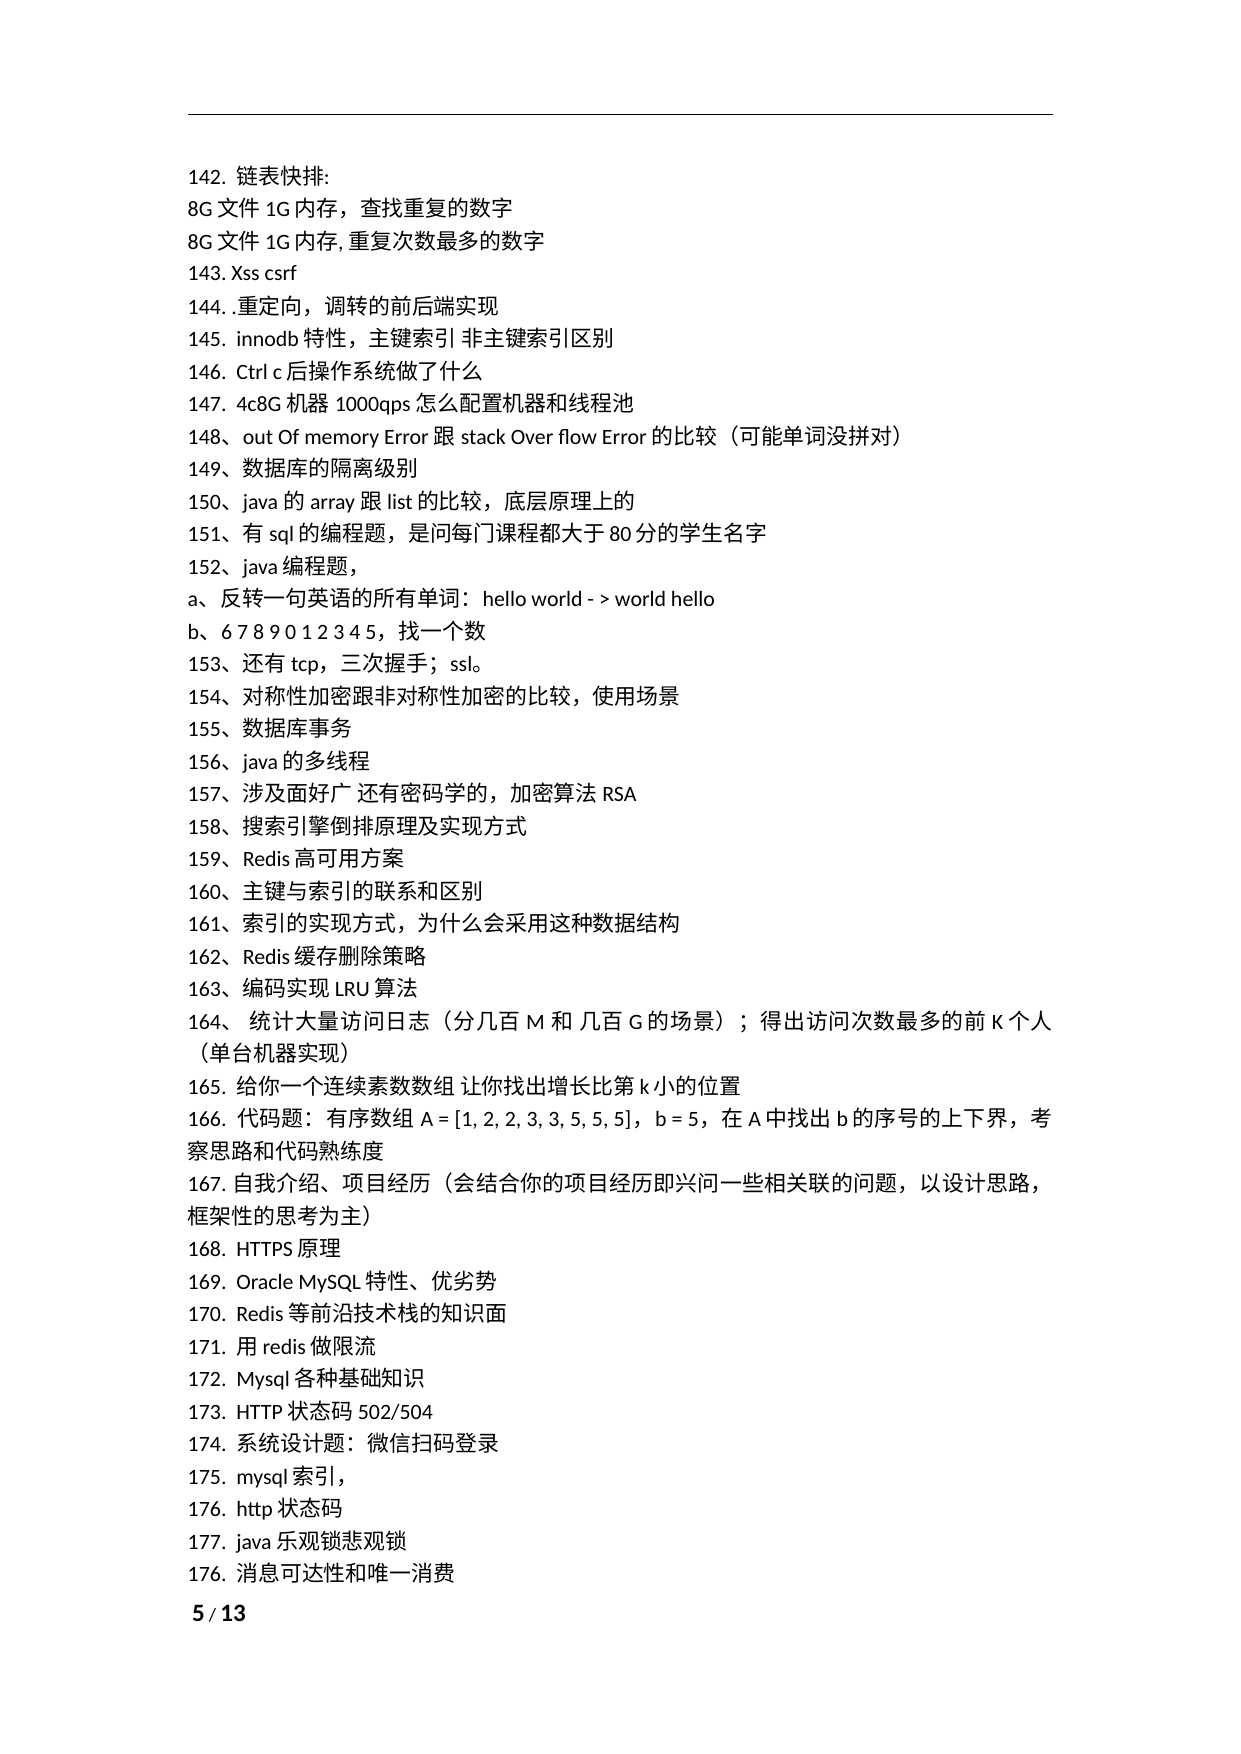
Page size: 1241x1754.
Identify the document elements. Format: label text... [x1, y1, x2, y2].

text 154、对称性加密跟非对称性加密的比较，使用场景 [187, 678, 1053, 711]
text 149、数据库的隔离级别 [187, 451, 1053, 483]
text 143. Xss csrf [187, 256, 1053, 288]
text 160、主键与索引的联系和区别 [187, 873, 1053, 906]
text 176. 消息可达性和唯一消费 [187, 1556, 1053, 1588]
text 169. Oracle MySQL特性、优劣势 [187, 1263, 1053, 1296]
text 152、java编程题， [187, 548, 1053, 581]
text 171. 用redis做限流 [187, 1328, 1053, 1361]
text 148、out Of memory Error 跟 stack Over flow Error 的比较（可能单词没拼对） [187, 418, 1053, 451]
text 161、索引的实现方式，为什么会采用这种数据结构 [187, 906, 1053, 938]
text 8G文件1G内存，查找重复的数字 [187, 191, 1053, 223]
text 151、有sql的编程题，是问每门课程都大于80分的学生名字 [187, 516, 1053, 548]
text 168. HTTPS原理 [187, 1231, 1053, 1263]
text 153、还有tcp，三次握手；ssl。 [187, 646, 1053, 678]
text 145. innodb特性，主键索引 非主键索引区别 [187, 321, 1053, 353]
text 163、编码实现LRU算法 [187, 971, 1053, 1003]
text 156、java的多线程 [187, 743, 1053, 776]
text 150、java 的 array 跟 list的比较，底层原理上的 [187, 483, 1053, 516]
text 144. .重定向，调转的前后端实现 [187, 288, 1053, 321]
text 170. Redis等前沿技术栈的知识面 [187, 1296, 1053, 1328]
text 155、数据库事务 [187, 711, 1053, 743]
text 176. http状态码 [187, 1491, 1053, 1523]
text 157、涉及面好广 还有密码学的，加密算法RSA [187, 776, 1053, 808]
text 142. 链表快排: [187, 158, 1053, 191]
text 166. 代码题：有序数组 A = [1, 2, 2, 3, 3, 5, 5, 5]，b = 5，在A中找出b的序号的上下界，考察思路和代码熟练度 [187, 1101, 1053, 1166]
text a、反转一句英语的所有单词：hello world - > world hello [187, 581, 1053, 613]
text 162、Redis缓存删除策略 [187, 938, 1053, 971]
text 177. java乐观锁悲观锁 [187, 1523, 1053, 1556]
text 164、 统计大量访问日志（分几百M 和 几百G的场景）；得出访问次数最多的前K个人 （单台机器实现） [187, 1003, 1053, 1068]
text 158、搜索引擎倒排原理及实现方式 [187, 808, 1053, 841]
text 146. Ctrl c后操作系统做了什么 [187, 353, 1053, 386]
text 8G文件1G内存, 重复次数最多的数字 [187, 223, 1053, 256]
text 175. mysql索引， [187, 1458, 1053, 1491]
text 159、Redis高可用方案 [187, 841, 1053, 873]
text 147. 4c8G机器 1000qps 怎么配置机器和线程池 [187, 386, 1053, 418]
text 167. 自我介绍、项目经历（会结合你的项目经历即兴问一些相关联的问题，以设计思路，框架性的思考为主） [187, 1166, 1053, 1231]
text 174. 系统设计题：微信扫码登录 [187, 1426, 1053, 1458]
text 172. Mysql各种基础知识 [187, 1361, 1053, 1393]
text 165. 给你一个连续素数数组 让你找出增长比第k小的位置 [187, 1068, 1053, 1101]
text 173. HTTP状态码 502/504 [187, 1393, 1053, 1426]
text b、6 7 8 9 0 1 2 3 4 5，找一个数 [187, 613, 1053, 646]
